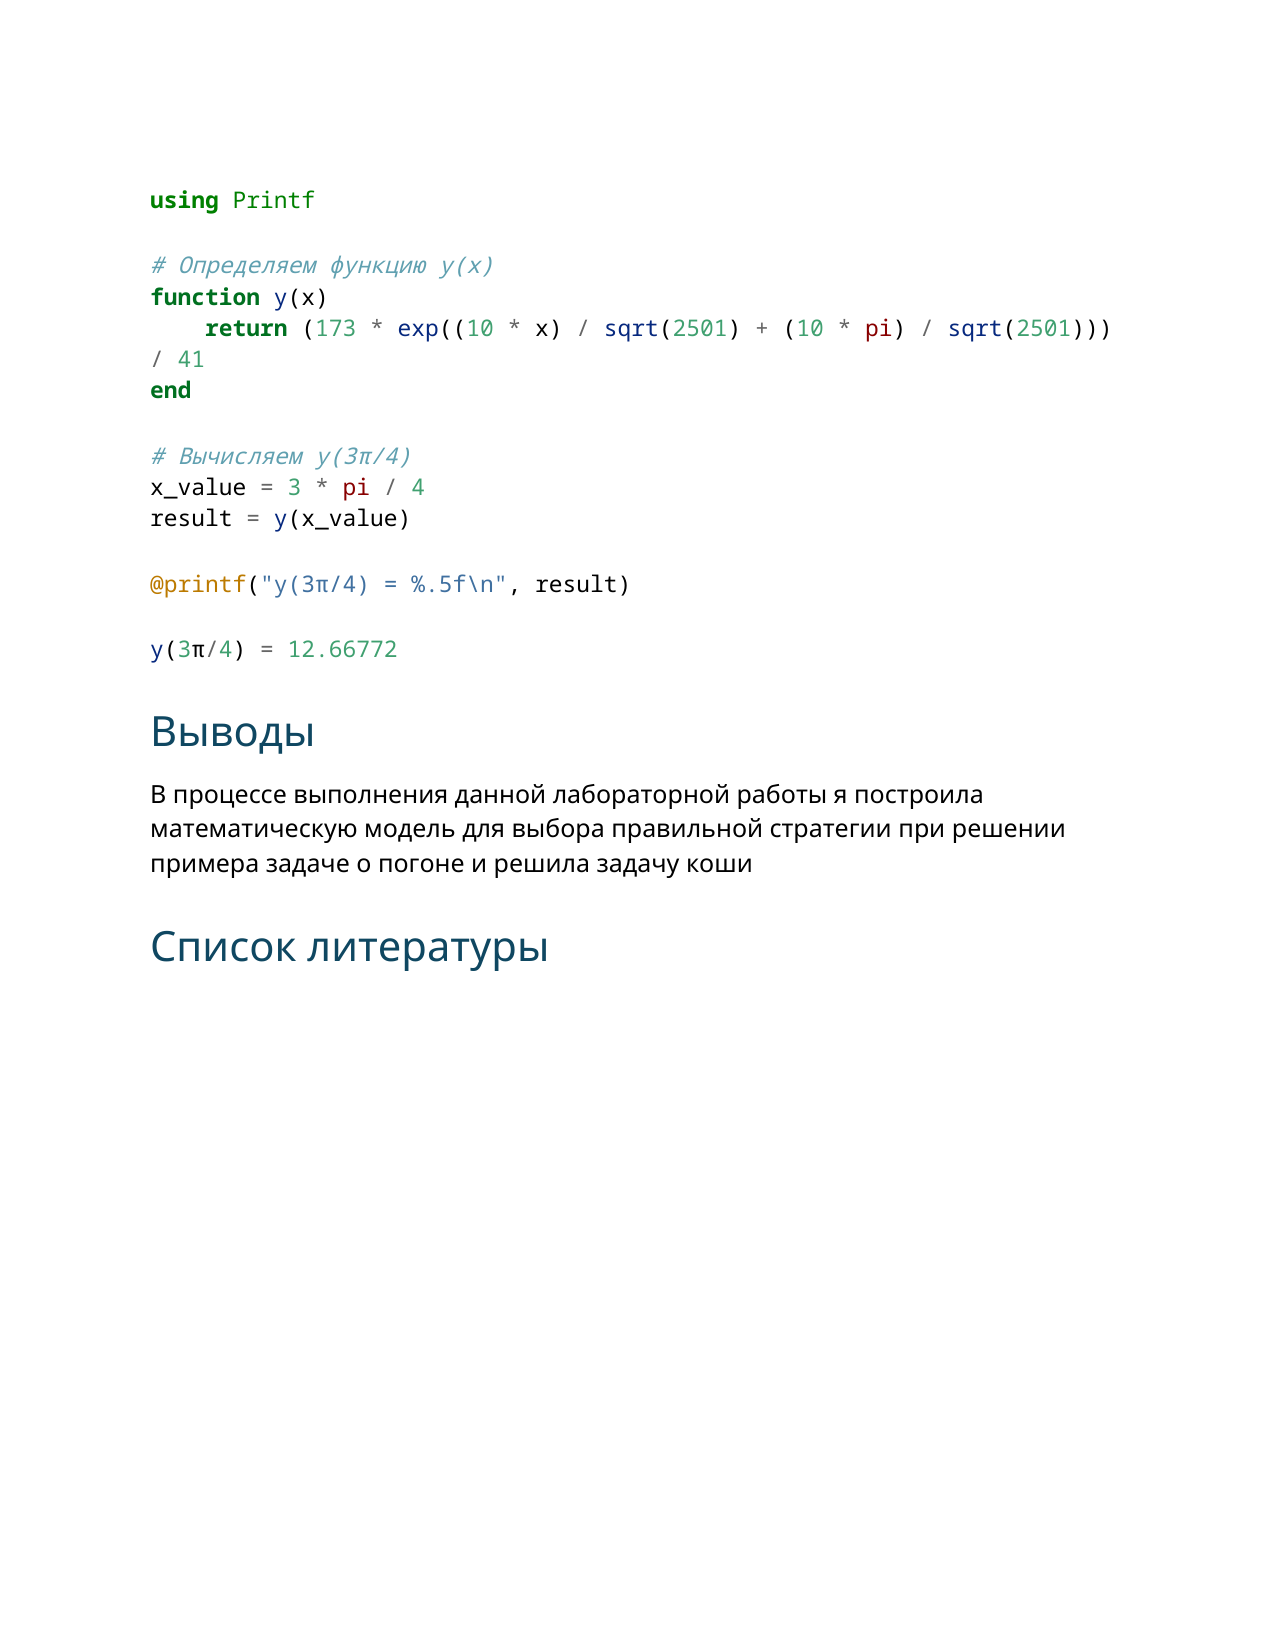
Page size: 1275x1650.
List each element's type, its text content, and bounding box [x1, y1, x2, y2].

text using Printf # Определяем функцию y(x) function y(x) return (173 * exp((10 * x) / sqrt(2501) + (10 * pi) / sqrt(2501))) / 41 end # Вычисляем y(3π/4) x_value = 3 * pi / 4 result = y(x_value) @printf("y(3π/4) = %.5f\n", result) y(3π/4) = 12.66772 [150, 150, 1125, 664]
subtitle Выводы [150, 702, 1125, 758]
text В процессе выполнения данной лабораторной работы я построила математическую модель для выбора правильной стратегии при решении примера задаче о погоне и решила задачу коши [150, 777, 1125, 879]
subtitle Список литературы [150, 917, 1125, 973]
